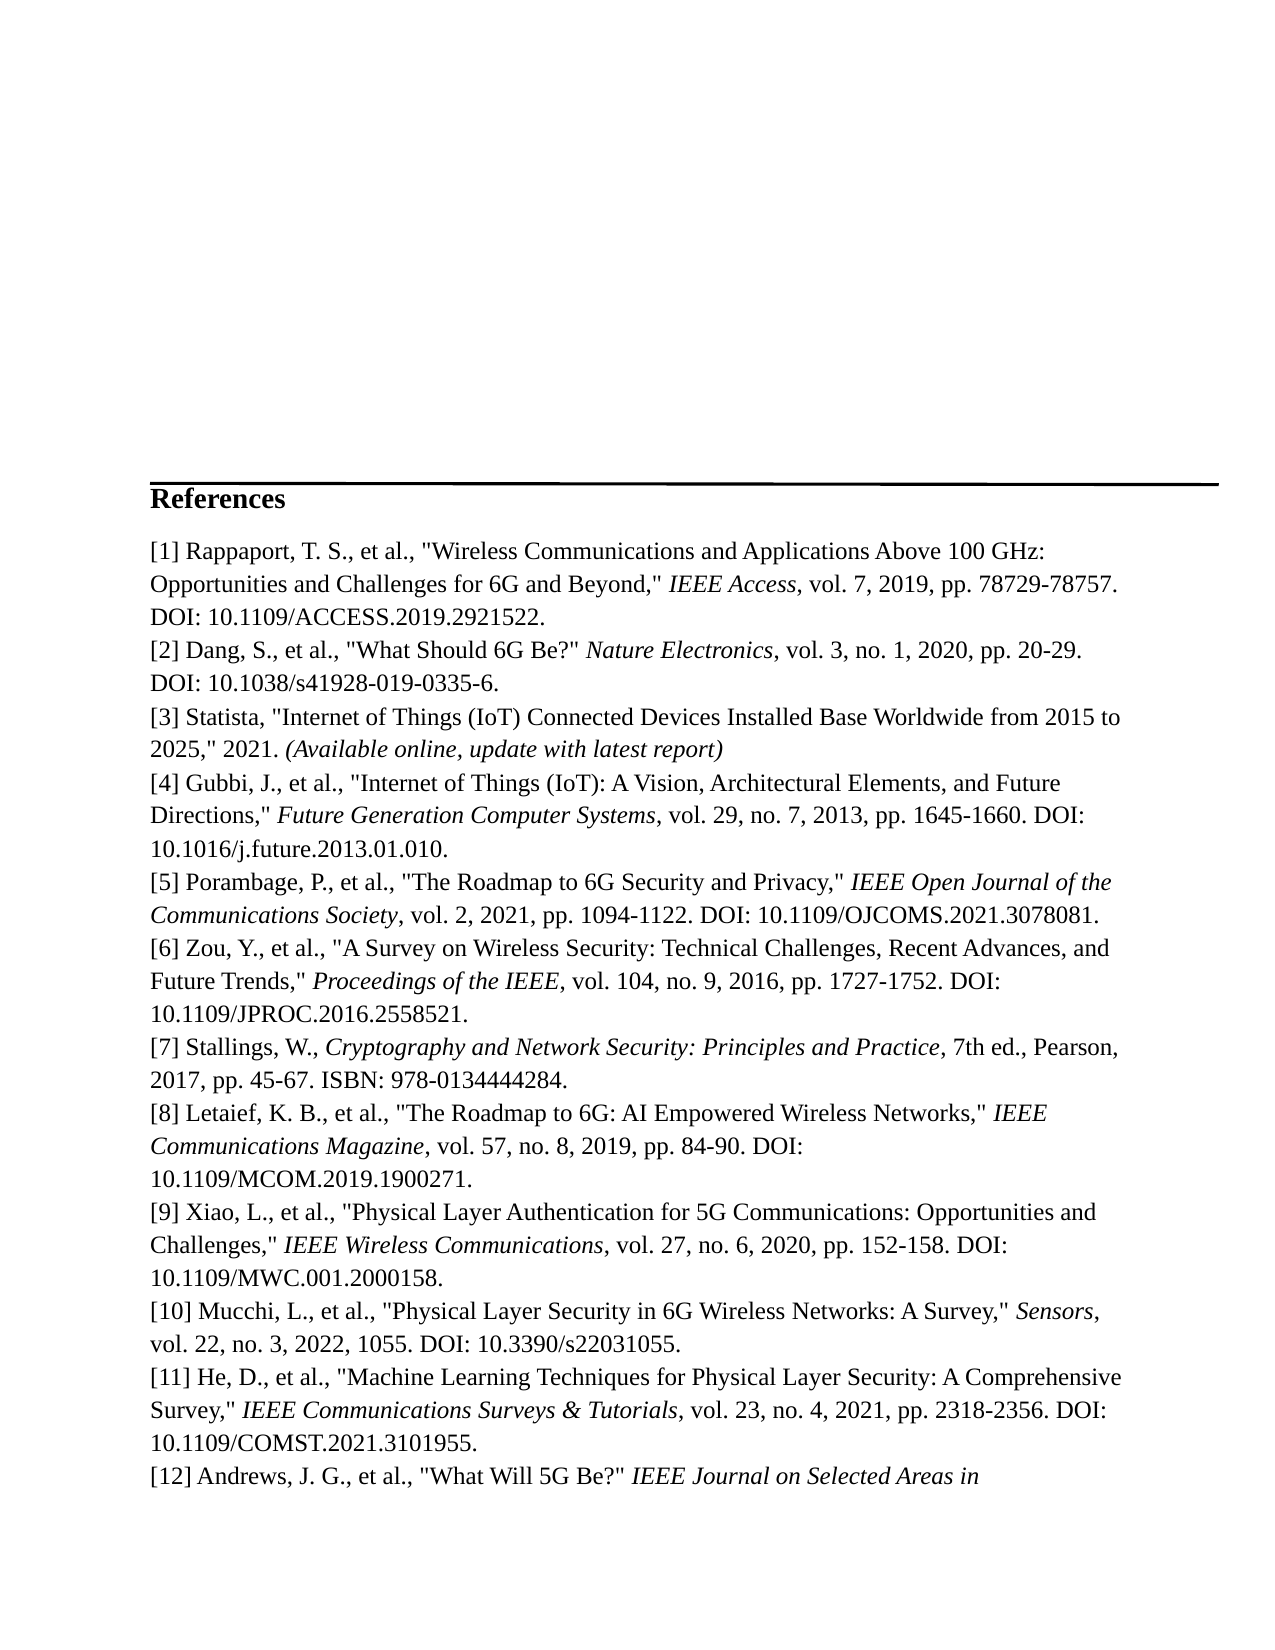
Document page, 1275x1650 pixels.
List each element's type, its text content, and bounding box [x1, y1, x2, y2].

text References [150, 485, 1125, 515]
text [150, 536, 1125, 1490]
